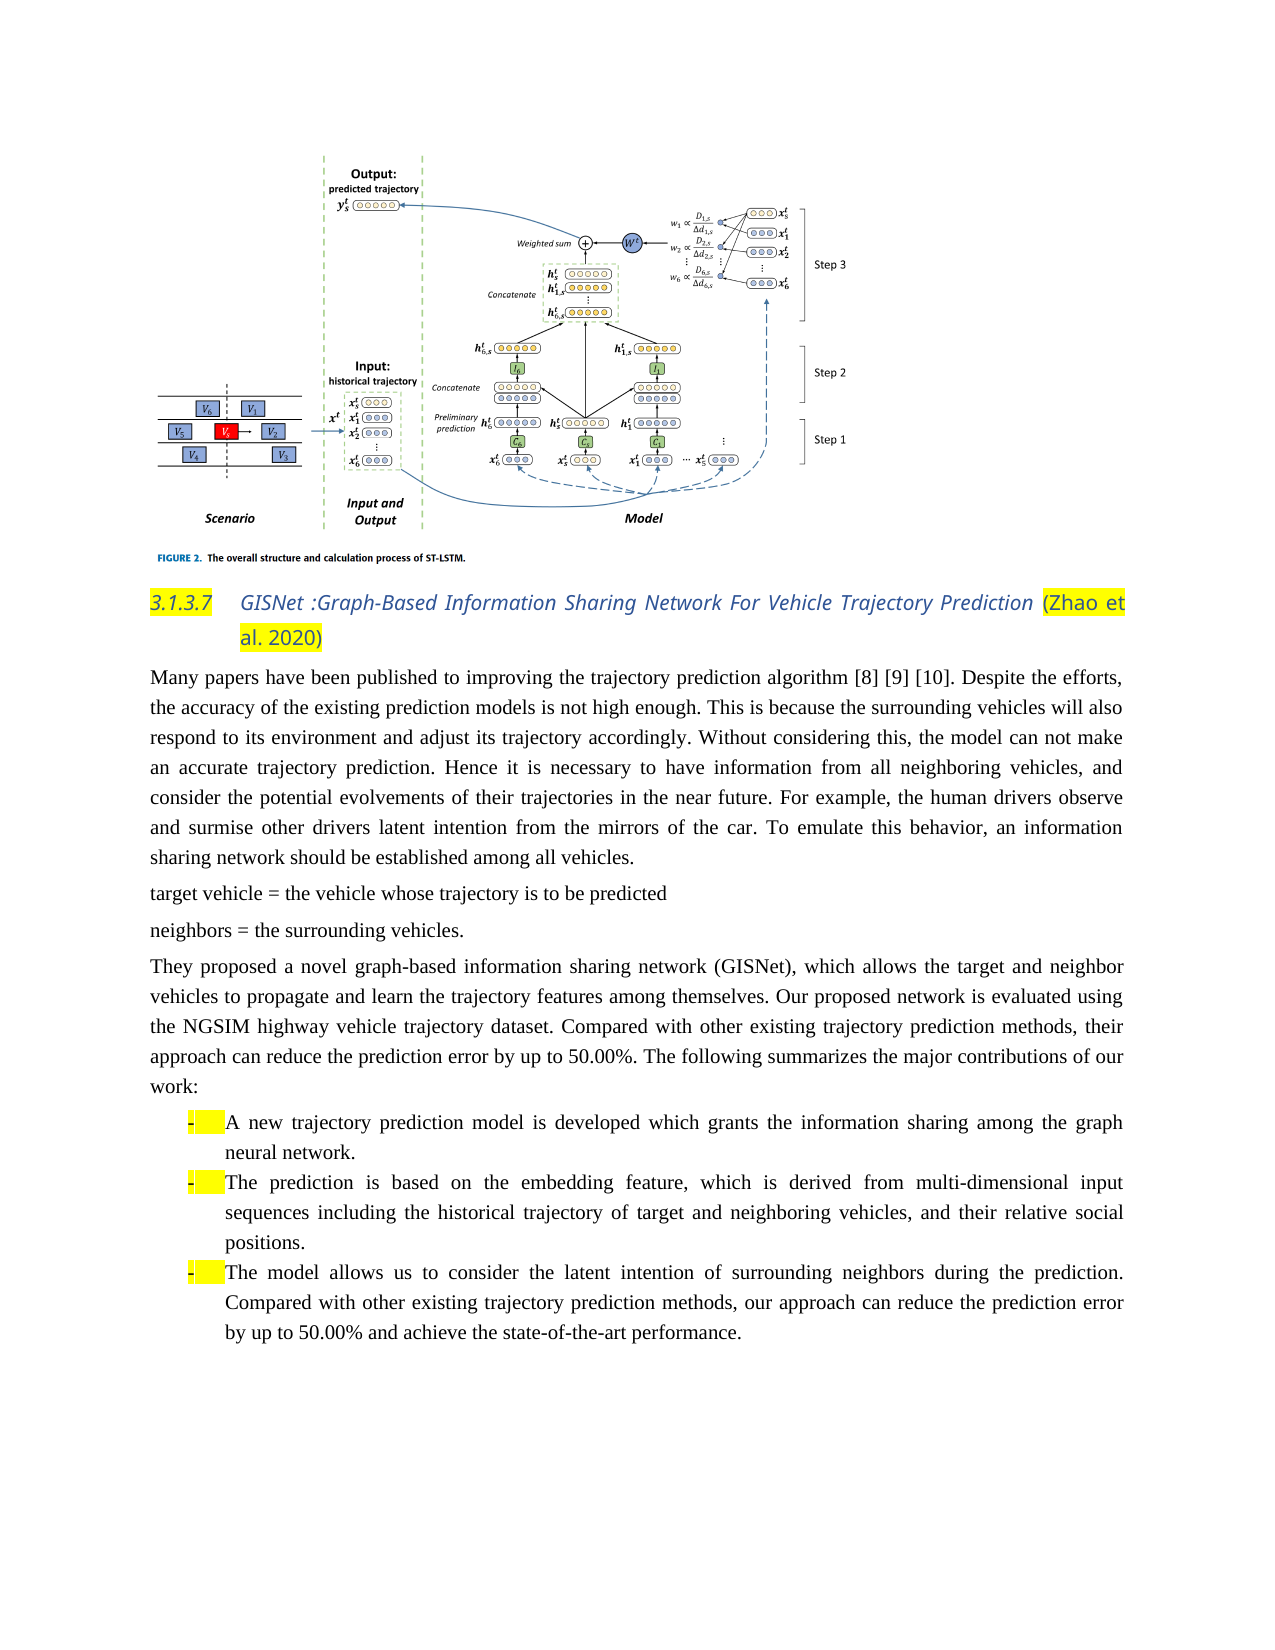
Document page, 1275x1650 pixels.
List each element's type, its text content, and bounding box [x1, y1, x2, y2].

text neighbors = the surrounding vehicles. [150, 917, 1125, 942]
list The prediction is based on the embedding feature, which is derived from multi-dimensional input sequences including the historical trajectory of target and neighboring vehicles, and their relative social positions. [187, 1170, 1125, 1254]
text They proposed a novel graph-based information sharing network (GISNet), which allows the target and neighbor vehicles to propagate and learn the trajectory features among themselves. Our proposed network is evaluated using the NGSIM highway vehicle trajectory dataset. Compared with other existing trajectory prediction methods, their approach can reduce the prediction error by up to 50.00%. The following summarizes the major contributions of our work: [150, 954, 1125, 1098]
text Many papers have been published to improving the trajectory prediction algorithm [8] [9] [10]. Despite the efforts, the accuracy of the existing prediction models is not high enough. This is because the surrounding vehicles will also respond to its environment and adjust its trajectory accordingly. Without considering this, the model can not make an accurate trajectory prediction. Hence it is necessary to have information from all neighboring vehicles, and consider the potential evolvements of their trajectories in the near future. For example, the human drivers observe and surmise other drivers latent intention from the mirrors of the car. To emulate this behavior, an information sharing network should be established among all vehicles. [150, 665, 1125, 869]
text target vehicle = the vehicle whose trajectory is to be predicted [150, 881, 1125, 905]
list The model allows us to consider the latent intention of surrounding neighbors during the prediction. Compared with other existing trajectory prediction methods, our approach can reduce the prediction error by up to 50.00% and achieve the state-of-the-art performance. [187, 1260, 1125, 1344]
subtitle GISNet :Graph-Based Information Sharing Network For Vehicle Trajectory Prediction (Zhao et al. 2020) [150, 588, 1125, 652]
list A new trajectory prediction model is developed which grants the information sharing among the graph neural network. [187, 1110, 1125, 1164]
